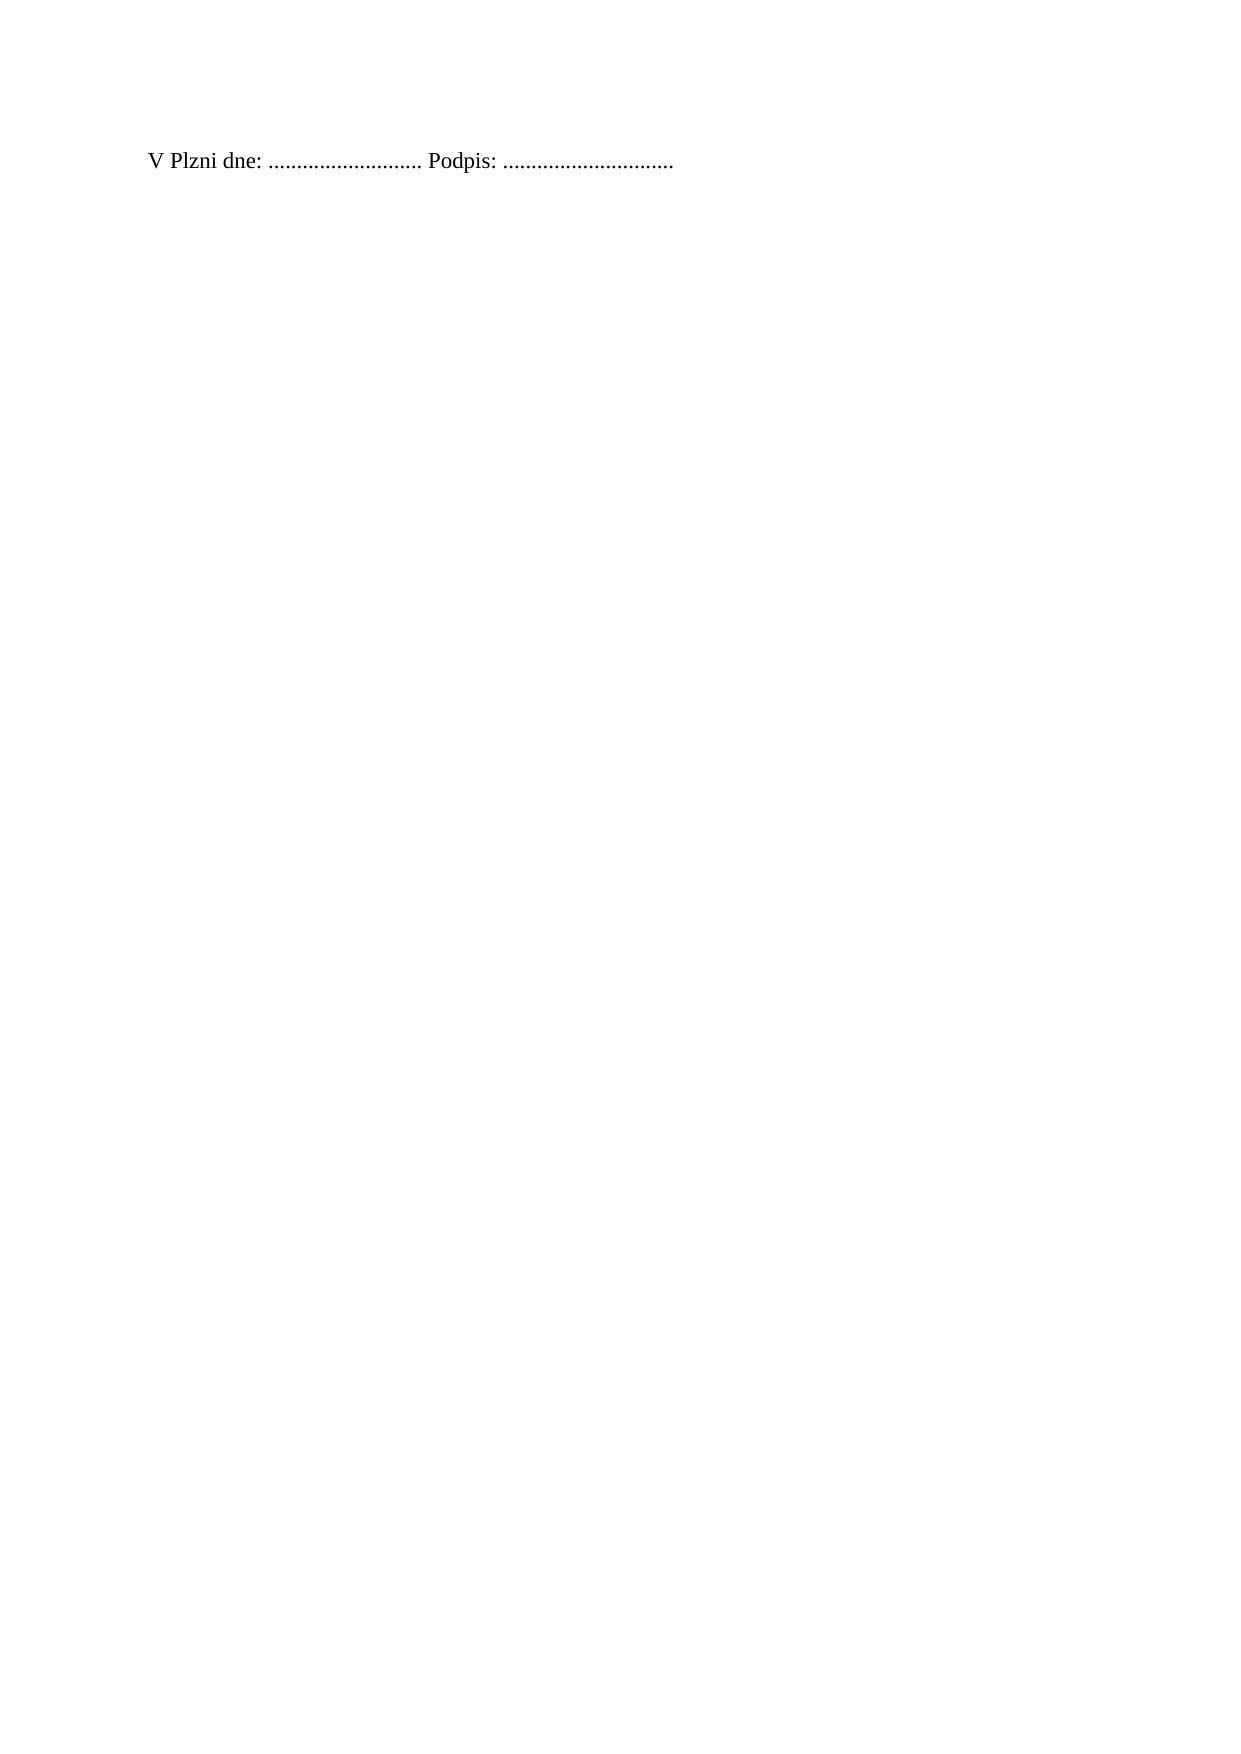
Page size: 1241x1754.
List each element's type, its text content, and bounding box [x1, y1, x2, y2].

text V Plzni dne: ........................... Podpis: .............................. [148, 148, 1093, 174]
